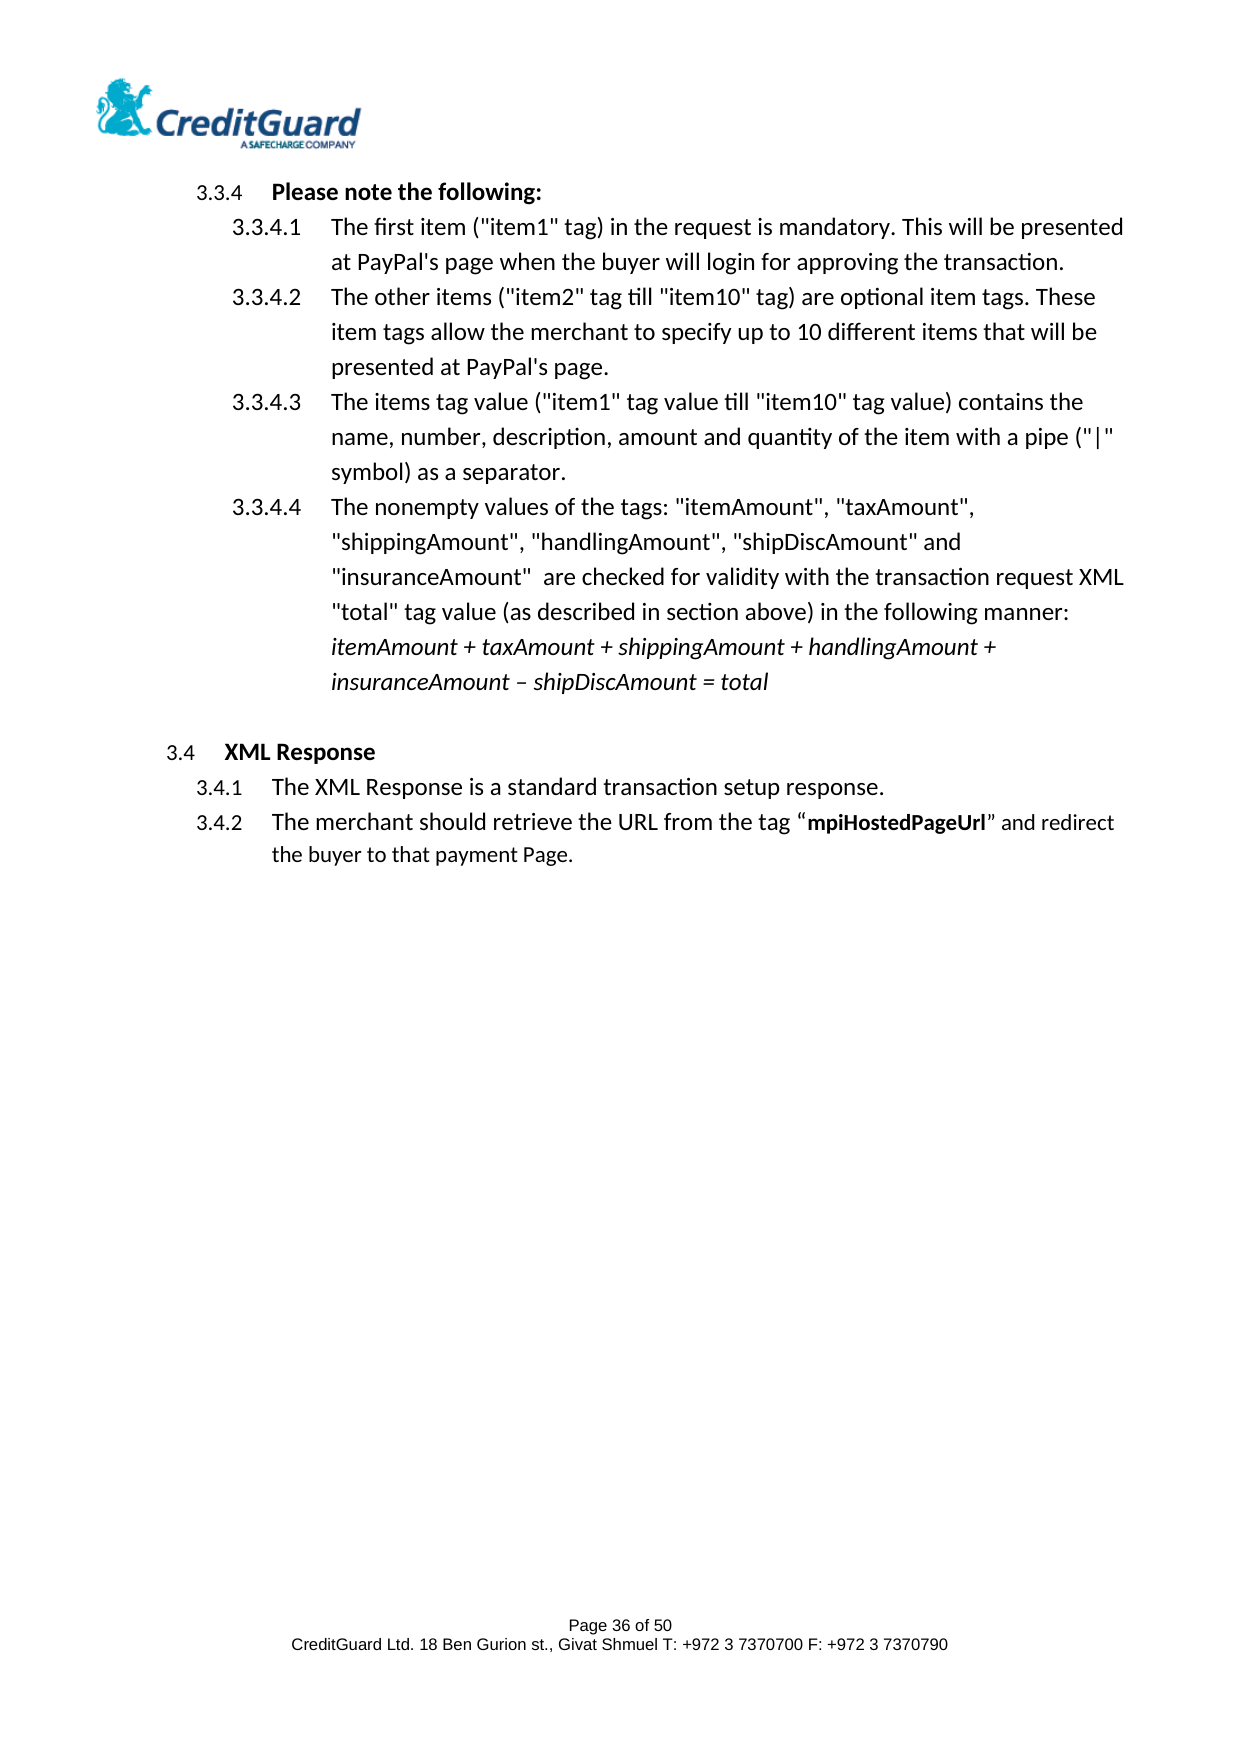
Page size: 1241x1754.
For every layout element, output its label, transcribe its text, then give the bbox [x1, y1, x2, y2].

subtitle The items tag value ("item1" tag value till "item10" tag value) contains the name, number, description, amount and quantity of the item with a pipe ("|" symbol) as a separator. [301, 386, 1146, 486]
subtitle The other items ("item2" tag till "item10" tag) are optional item tags. These item tags allow the merchant to specify up to 10 different items that will be presented at PayPal's page. [301, 281, 1146, 381]
subtitle The XML Response is a standard transaction setup response. [242, 771, 1146, 801]
subtitle XML Response [195, 736, 1146, 766]
subtitle itemAmount + taxAmount + shippingAmount + handlingAmount + insuranceAmount – shipDiscAmount = total [331, 631, 1093, 696]
subtitle The first item ("item1" tag) in the request is mandatory. This will be presented at PayPal's page when the buyer will login for approving the transaction. [301, 211, 1146, 276]
subtitle The merchant should retrieve the URL from the tag “mpiHostedPageUrl” and redirect the buyer to that payment Page. [242, 806, 1146, 868]
subtitle Please note the following: [242, 176, 1146, 206]
subtitle The nonempty values of the tags: "itemAmount", "taxAmount", "shippingAmount", "handlingAmount", "shipDiscAmount" and "insuranceAmount" are checked for validity with the transaction request XML "total" tag value (as described in section above) in the following manner: [301, 491, 1146, 626]
picture [94, 75, 365, 154]
